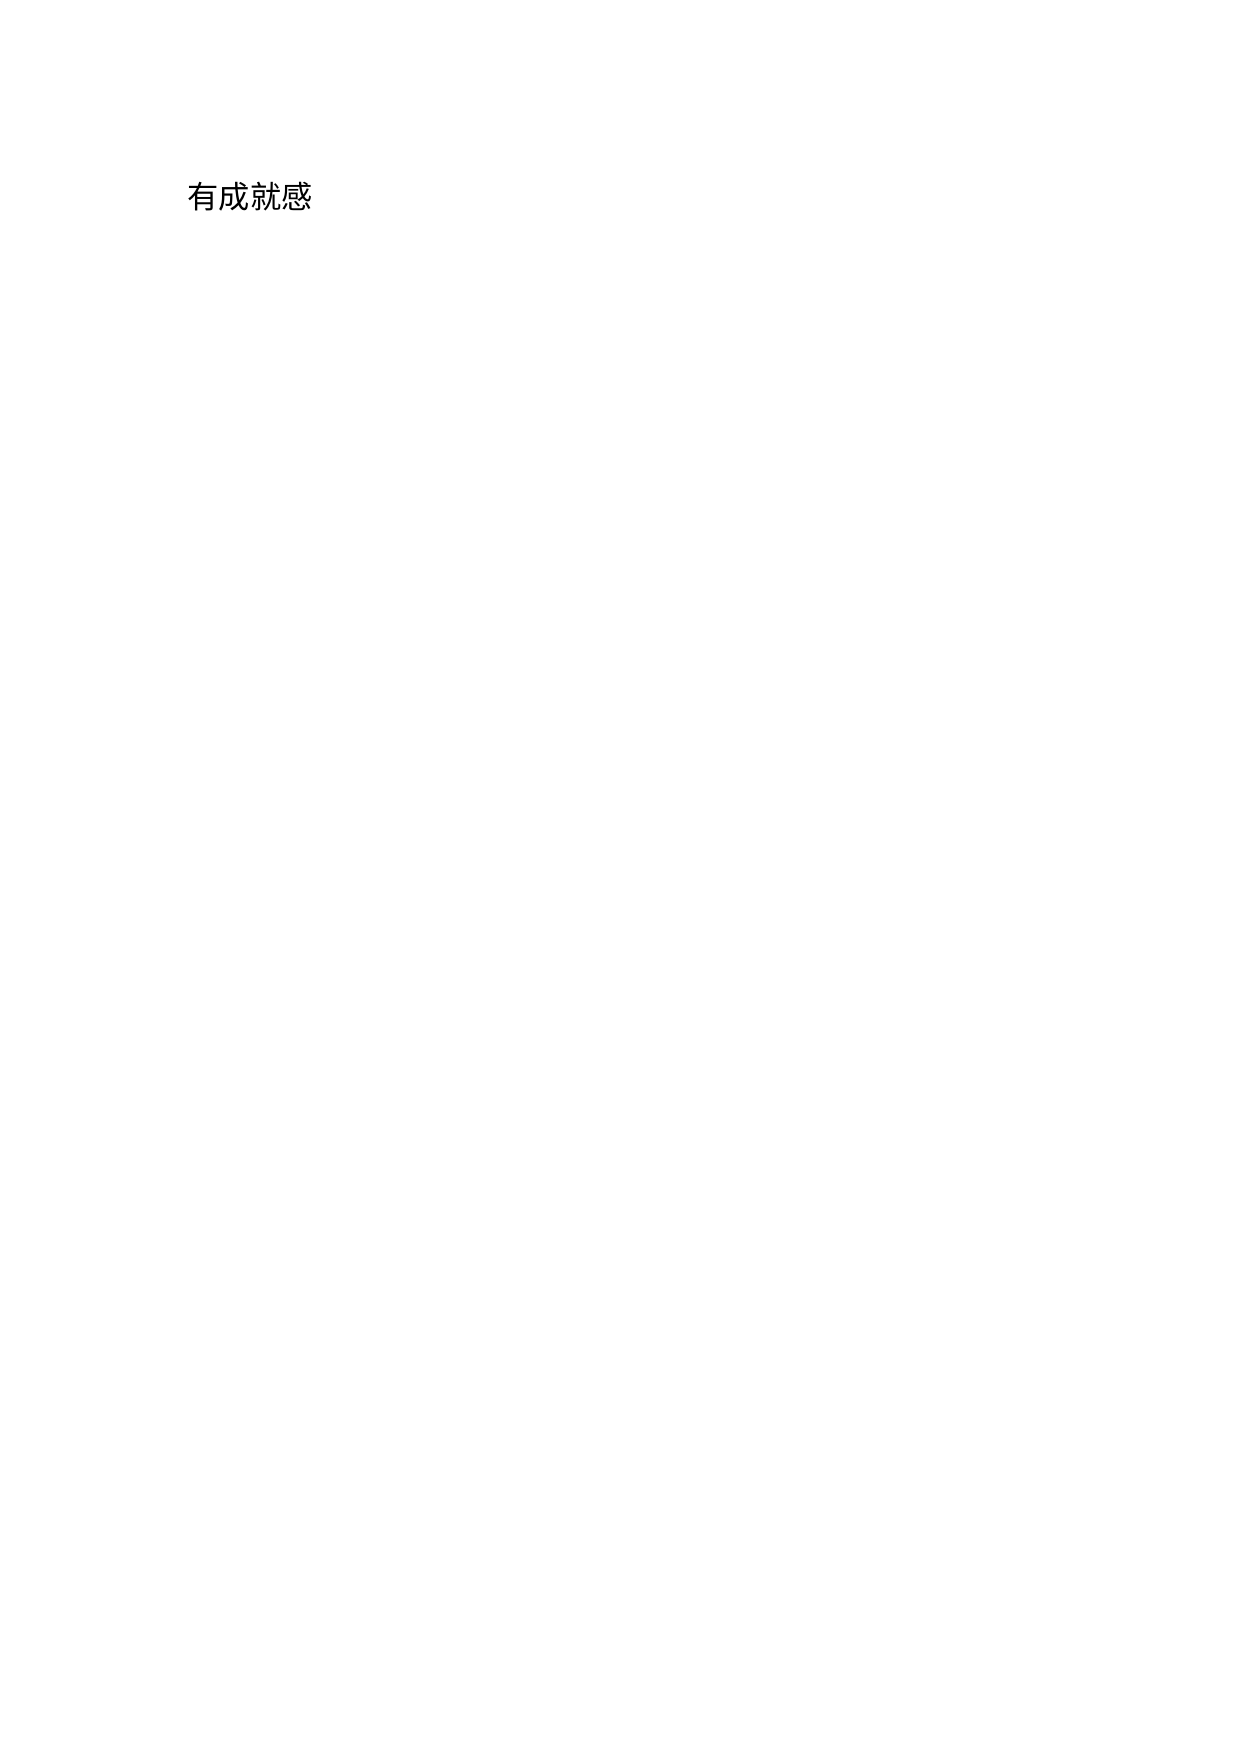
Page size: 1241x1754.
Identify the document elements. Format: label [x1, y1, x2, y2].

list [187, 162, 1053, 227]
